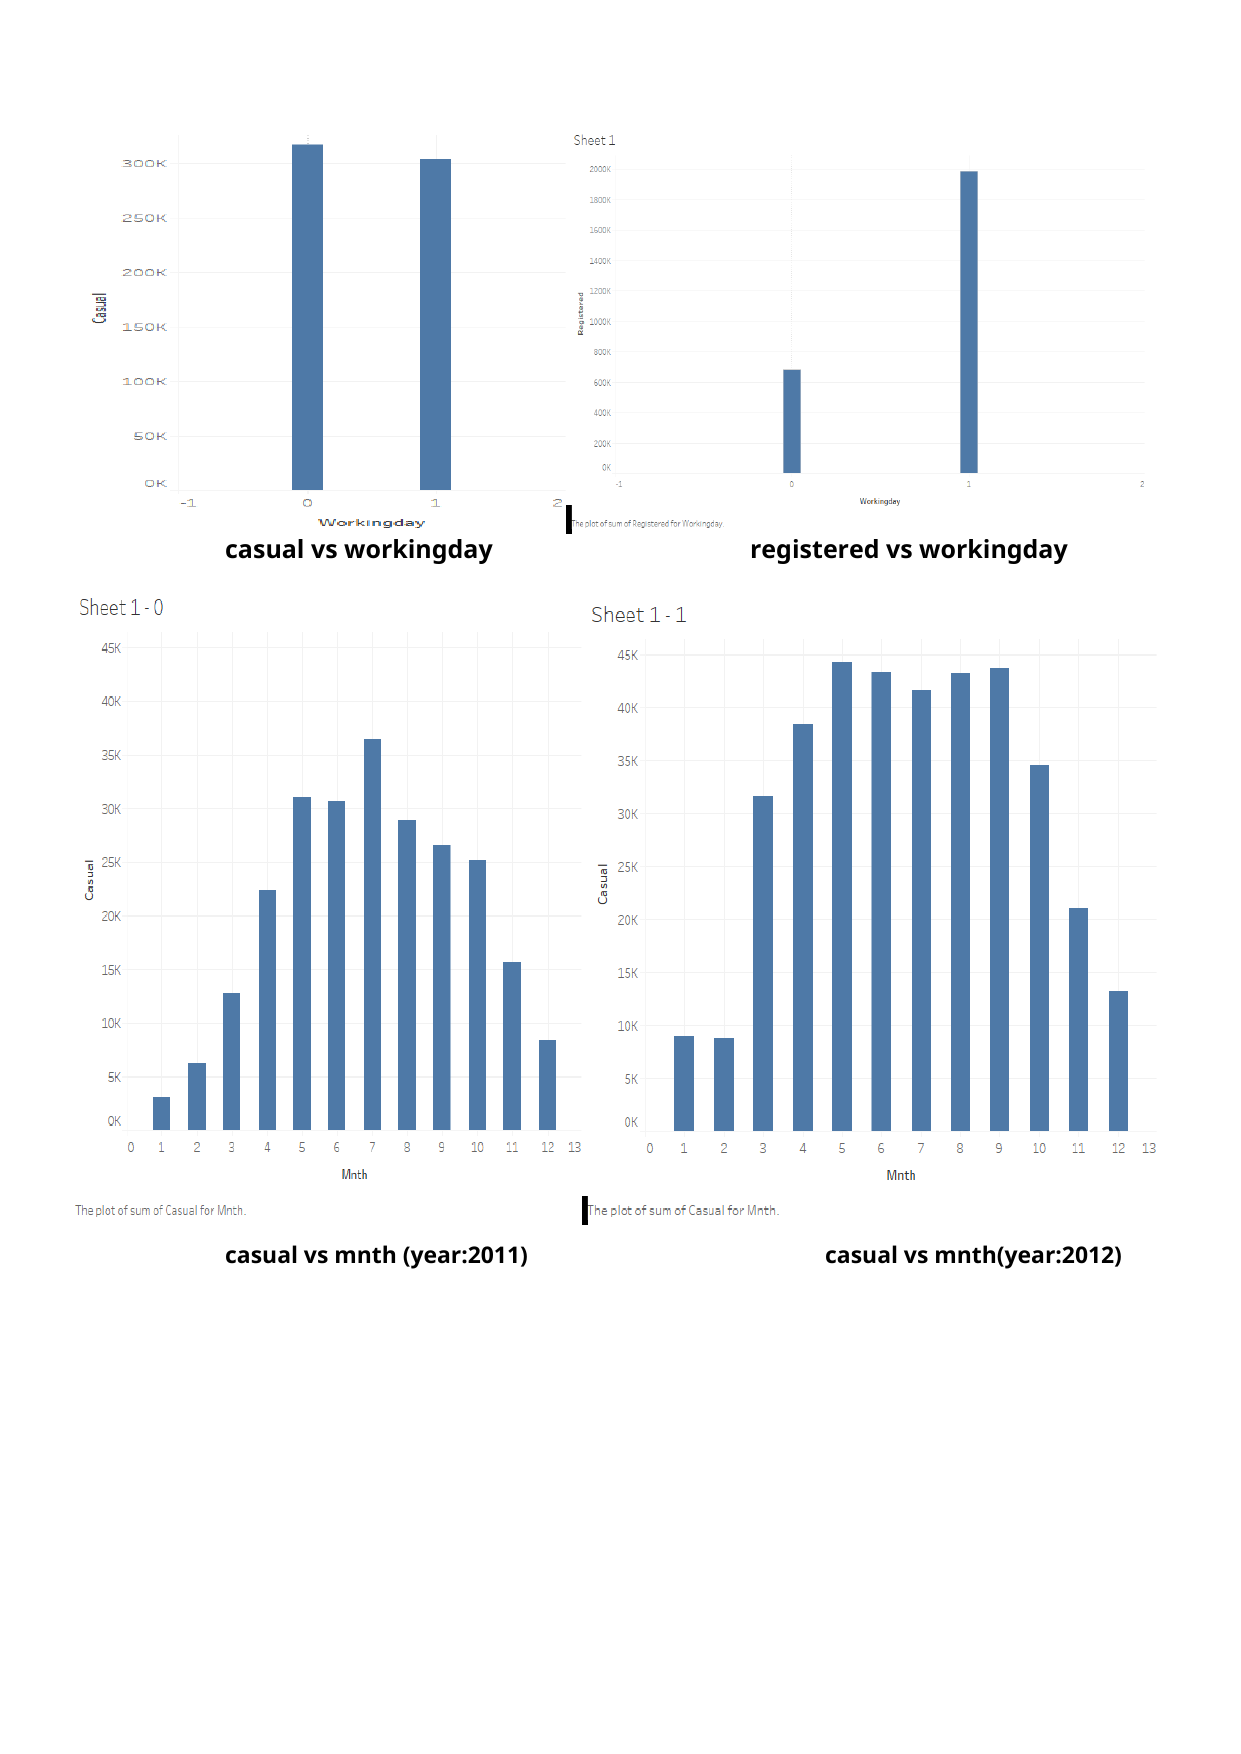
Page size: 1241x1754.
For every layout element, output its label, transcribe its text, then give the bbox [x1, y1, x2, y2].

picture [587, 592, 1157, 1220]
picture [571, 125, 1145, 529]
text casual vs mnth (year:2011) casual vs mnth(year:2012) [75, 1238, 1165, 1270]
picture [75, 135, 566, 529]
picture [75, 584, 582, 1220]
